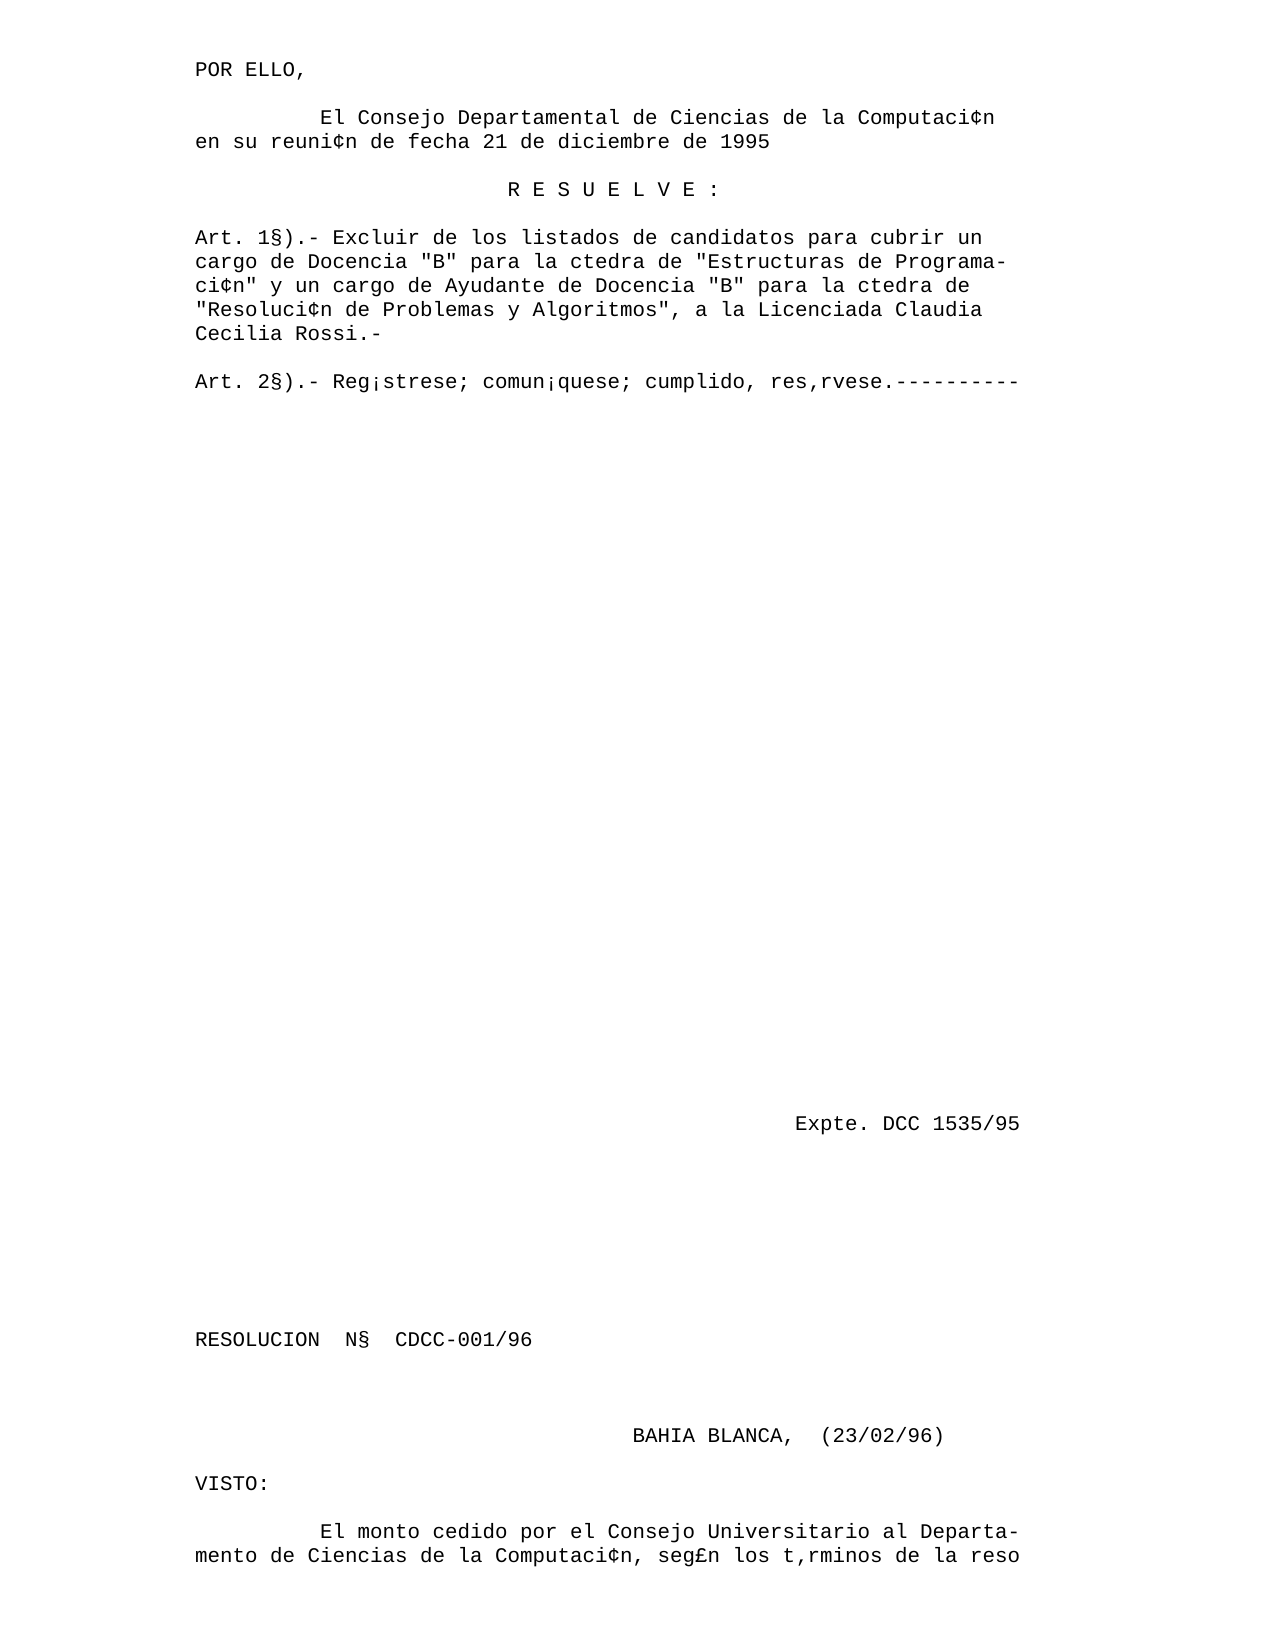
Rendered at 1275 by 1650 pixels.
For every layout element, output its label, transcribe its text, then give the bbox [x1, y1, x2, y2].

text "Resoluci¢n de Problemas y Algoritmos", a la Licenciada Claudia [195, 299, 1216, 323]
text El monto cedido por el Consejo Universitario al Departa- [195, 1521, 1216, 1544]
text ci¢n" y un cargo de Ayudante de Docencia "B" para la ctedra de [195, 275, 1216, 299]
text VISTO: [195, 1473, 1216, 1497]
text El Consejo Departamental de Ciencias de la Computaci¢n [195, 107, 1216, 131]
text RESOLUCION N§ CDCC-001/96 [195, 1329, 1216, 1353]
text R E S U E L V E : [195, 179, 1216, 203]
text POR ELLO, [195, 59, 1216, 83]
text Cecilia Rossi.- [195, 323, 1216, 347]
text Art. 1§).- Excluir de los listados de candidatos para cubrir un [195, 227, 1216, 251]
text mento de Ciencias de la Computaci¢n, seg£n los t‚rminos de la reso [195, 1544, 1216, 1568]
text Art. 2§).- Reg¡strese; comun¡quese; cumplido, res‚rvese.---------- [195, 371, 1216, 394]
text cargo de Docencia "B" para la ctedra de "Estructuras de Programa- [195, 251, 1216, 275]
text en su reuni¢n de fecha 21 de diciembre de 1995 [195, 131, 1216, 155]
text BAHIA BLANCA, (23/02/96) [195, 1425, 1216, 1449]
text Expte. DCC 1535/95 [195, 1113, 1216, 1137]
